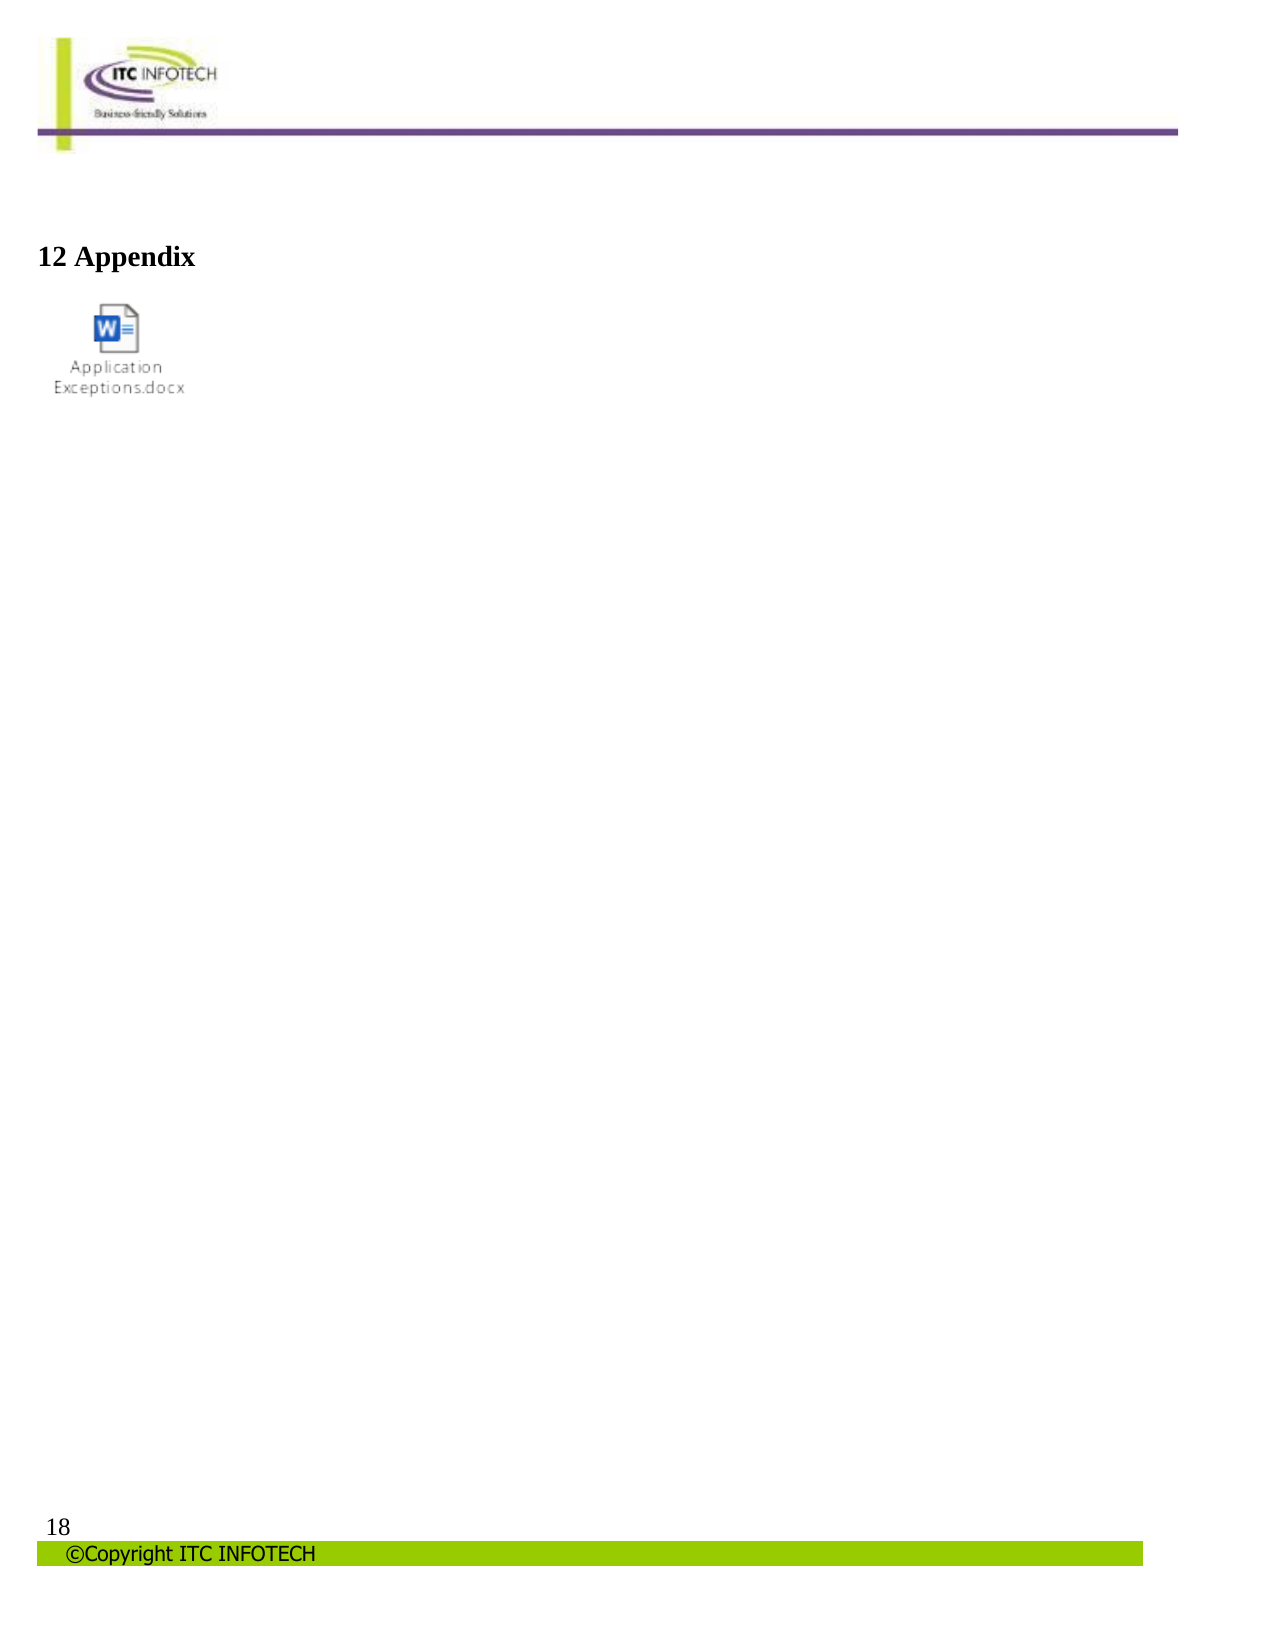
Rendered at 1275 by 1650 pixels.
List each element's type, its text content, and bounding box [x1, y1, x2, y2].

picture [37, 37, 1179, 154]
text 12 Appendix [37, 239, 1181, 273]
